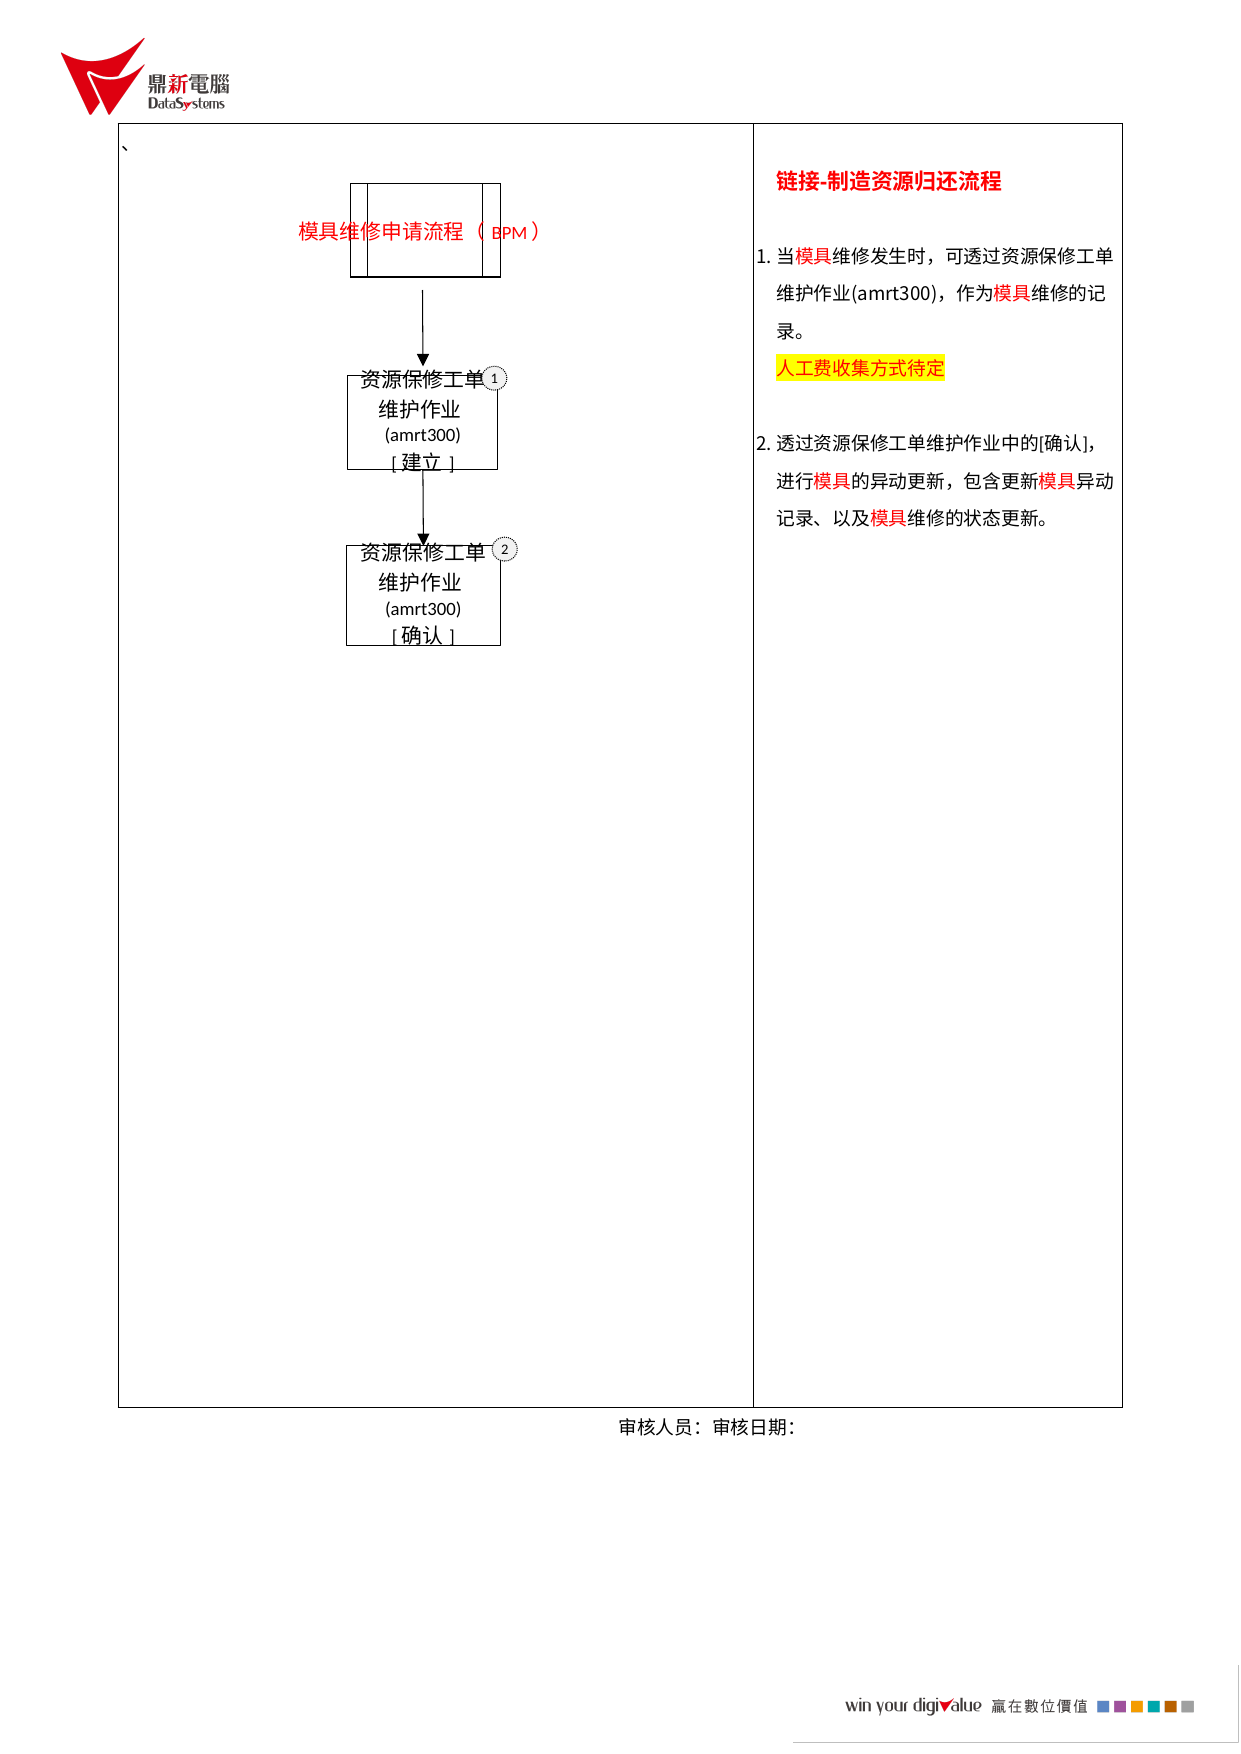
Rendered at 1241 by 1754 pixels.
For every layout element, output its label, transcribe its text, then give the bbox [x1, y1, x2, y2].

text 审核人员：审核日期： [568, 1408, 1122, 1445]
picture [0, 0, 1239, 1743]
table_cell 链接-制造资源归还流程 当模具维修发生时，可透过资源保修工单维护作业(amrt300)，作为模具维修的记录。 人工费收集方式待定 透过资源保修工单维护作业中的[确认]，进行模具的异动更新，包含更新模具异动记录、以及模具维修的状态更新。 [754, 124, 1122, 1407]
table_cell 、 [119, 124, 753, 1407]
